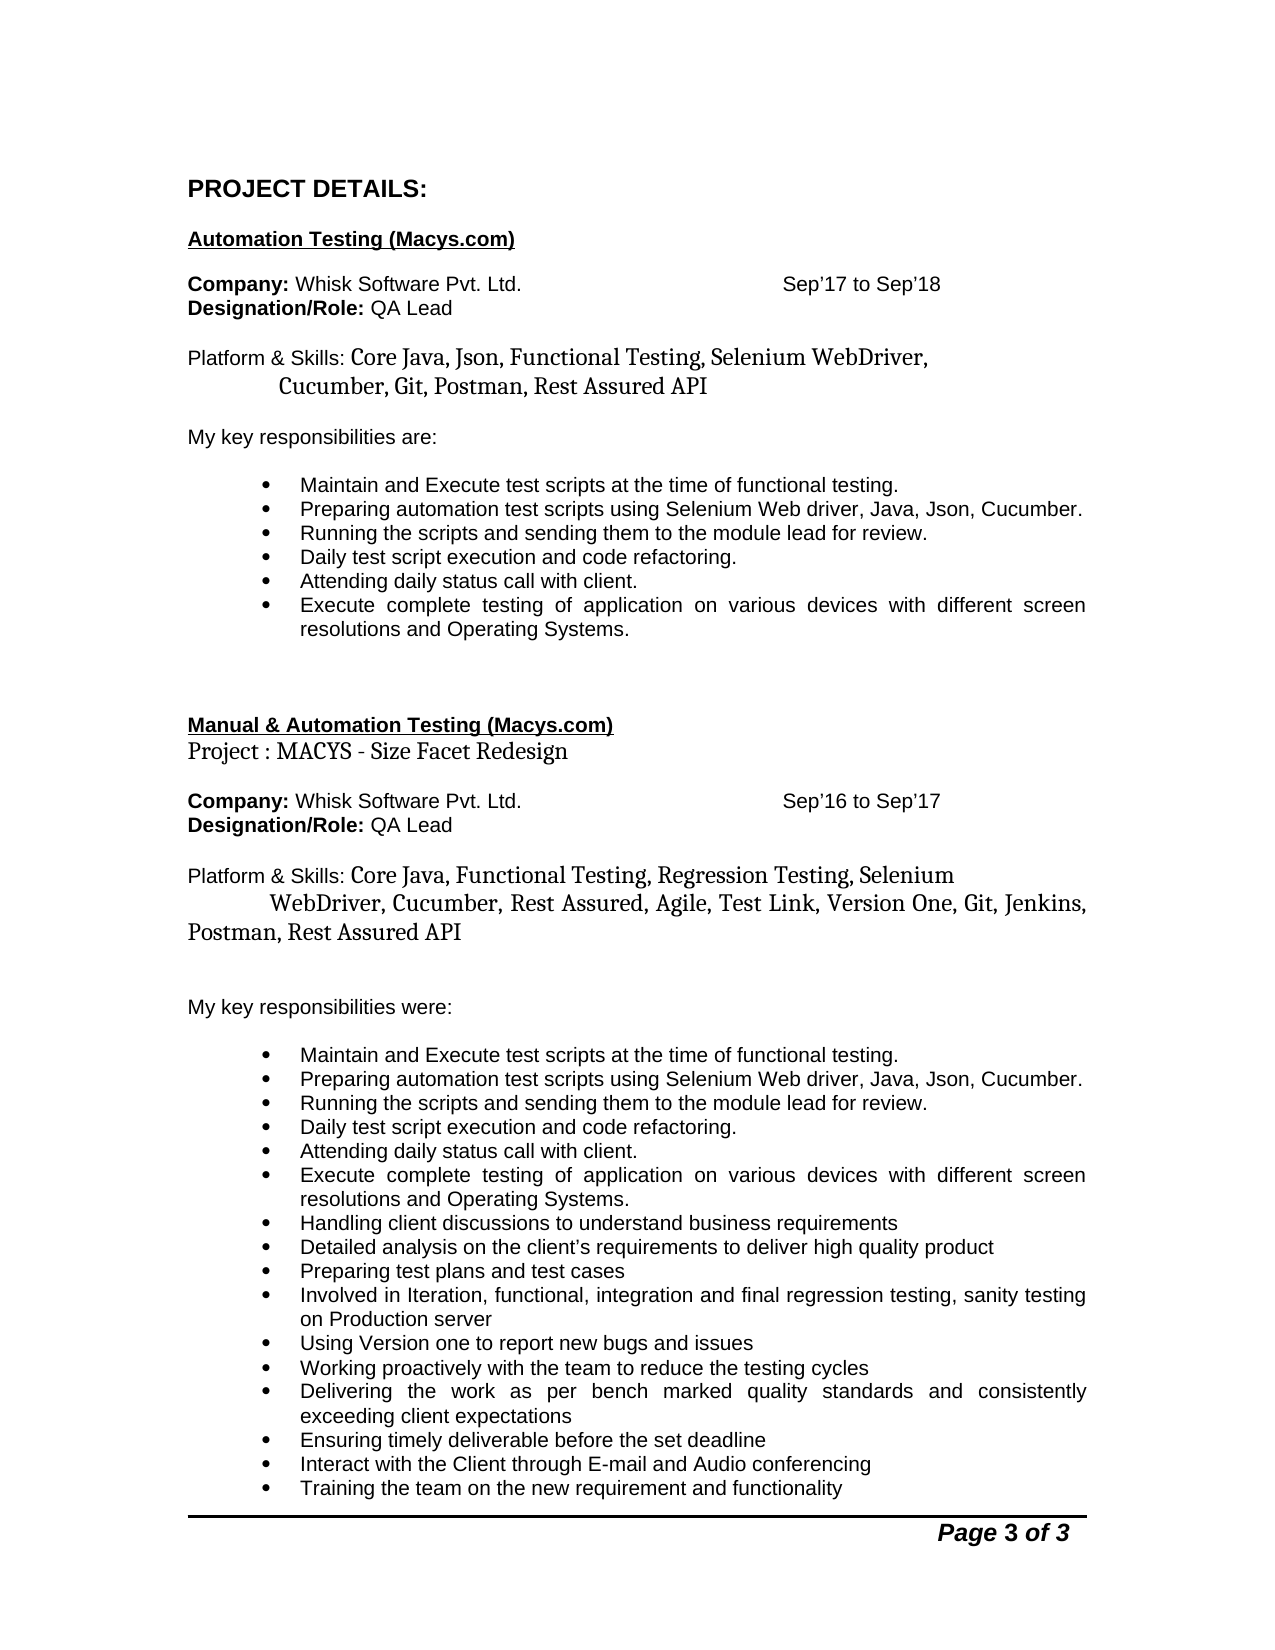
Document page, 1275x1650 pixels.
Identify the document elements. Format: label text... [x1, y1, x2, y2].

text My key responsibilities are: [187, 425, 1087, 449]
list Ensuring timely deliverable before the set deadline [262, 1427, 1087, 1451]
list Attending daily status call with client. [262, 569, 1087, 593]
text Manual & Automation Testing (Macys.com) [187, 713, 1085, 737]
text Automation Testing (Macys.com) [187, 227, 1085, 251]
list Preparing automation test scripts using Selenium Web driver, Java, Json, Cucumber. [262, 1067, 1087, 1091]
list Daily test script execution and code refactoring. [262, 545, 1087, 569]
list Execute complete testing of application on various devices with different screen resolutions and Operating Systems. [262, 1163, 1087, 1211]
text Designation/Role: QA Lead [187, 295, 1087, 319]
list Execute complete testing of application on various devices with different screen resolutions and Operating Systems. [262, 593, 1087, 641]
list Interact with the Client through E-mail and Audio conferencing [262, 1451, 1087, 1476]
list Running the scripts and sending them to the module lead for review. [262, 521, 1087, 545]
list Detailed analysis on the client’s requirements to deliver high quality product [262, 1235, 1087, 1259]
list Maintain and Execute test scripts at the time of functional testing. [262, 1043, 1087, 1067]
list Training the team on the new requirement and functionality [262, 1476, 1087, 1499]
list Daily test script execution and code refactoring. [262, 1115, 1087, 1139]
subtitle Company: Whisk Software Pvt. Ltd. Sep’16 to Sep’17 [187, 789, 1087, 813]
list Preparing automation test scripts using Selenium Web driver, Java, Json, Cucumber. [262, 497, 1087, 521]
list Working proactively with the team to reduce the testing cycles [262, 1355, 1087, 1379]
text Project : MACYS - Size Facet Redesign [187, 737, 1087, 766]
text PROJECT DETAILS: [187, 174, 1085, 203]
list Preparing test plans and test cases [262, 1259, 1087, 1283]
subtitle Company: Whisk Software Pvt. Ltd. Sep’17 to Sep’18 [187, 271, 1087, 295]
list Delivering the work as per bench marked quality standards and consistently exceeding client expectations [262, 1379, 1087, 1427]
text Designation/Role: QA Lead [187, 813, 1087, 837]
list Involved in Iteration, functional, integration and final regression testing, sanity testing on Production server [262, 1283, 1087, 1331]
list Handling client discussions to understand business requirements [262, 1211, 1087, 1235]
list Using Version one to report new bugs and issues [262, 1331, 1087, 1355]
text Platform & Skills: Core Java, Functional Testing, Regression Testing, Selenium WebDriver, Cucumber, Rest Assured, Agile, Test Link, Version One, Git, Jenkins, Postman, Rest Assured API [187, 861, 1087, 947]
list Maintain and Execute test scripts at the time of functional testing. [262, 473, 1087, 497]
text Platform & Skills: Core Java, Json, Functional Testing, Selenium WebDriver, Cucumber, Git, Postman, Rest Assured API [187, 343, 1087, 401]
list Running the scripts and sending them to the module lead for review. [262, 1091, 1087, 1115]
list Attending daily status call with client. [262, 1139, 1087, 1163]
text My key responsibilities were: [187, 995, 1087, 1019]
